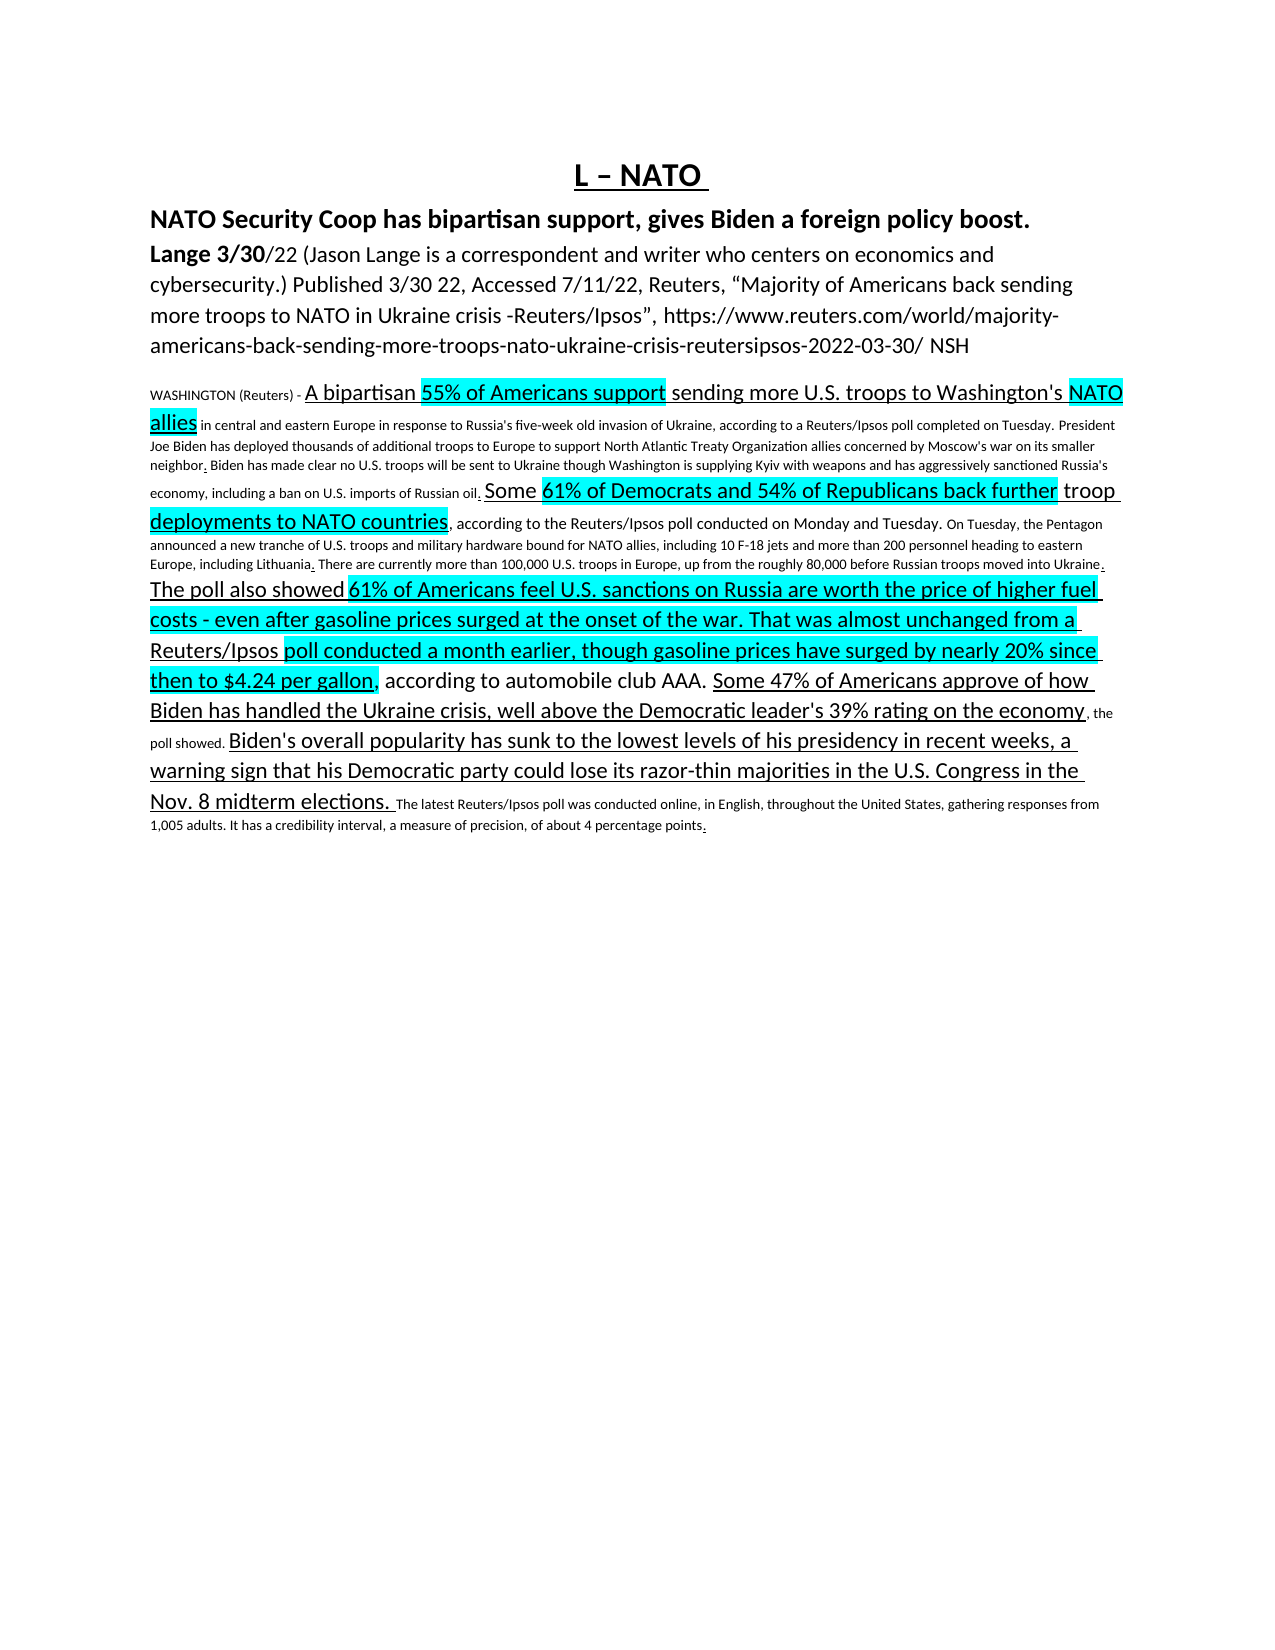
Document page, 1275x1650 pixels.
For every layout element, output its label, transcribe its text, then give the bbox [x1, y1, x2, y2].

text Lange 3/30/22 (Jason Lange is a correspondent and writer who centers on economics and cybersecurity.) Published 3/30 22, Accessed 7/11/22, Reuters, “Majority of Americans back sending more troops to NATO in Ukraine crisis -Reuters/Ipsos”, https://www.reuters.com/world/majority-americans-back-sending-more-troops-nato-ukraine-crisis-reutersipsos-2022-03-30/ NSH [150, 238, 1125, 359]
text WASHINGTON (Reuters) - A bipartisan 55% of Americans support sending more U.S. troops to Washington's NATO allies in central and eastern Europe in response to Russia's five-week old invasion of Ukraine, according to a Reuters/Ipsos poll completed on Tuesday. President Joe Biden has deployed thousands of additional troops to Europe to support North Atlantic Treaty Organization allies concerned by Moscow's war on its smaller neighbor. Biden has made clear no U.S. troops will be sent to Ukraine though Washington is supplying Kyiv with weapons and has aggressively sanctioned Russia's economy, including a ban on U.S. imports of Russian oil. Some 61% of Democrats and 54% of Republicans back further troop deployments to NATO countries, according to the Reuters/Ipsos poll conducted on Monday and Tuesday. On Tuesday, the Pentagon announced a new tranche of U.S. troops and military hardware bound for NATO allies, including 10 F-18 jets and more than 200 personnel heading to eastern Europe, including Lithuania. There are currently more than 100,000 U.S. troops in Europe, up from the roughly 80,000 before Russian troops moved into Ukraine. The poll also showed 61% of Americans feel U.S. sanctions on Russia are worth the price of higher fuel costs - even after gasoline prices surged at the onset of the war. That was almost unchanged from a Reuters/Ipsos poll conducted a month earlier, though gasoline prices have surged by nearly 20% since then to $4.24 per gallon, according to automobile club AAA. Some 47% of Americans approve of how Biden has handled the Ukraine crisis, well above the Democratic leader's 39% rating on the economy, the poll showed. Biden's overall popularity has sunk to the lowest levels of his presidency in recent weeks, a warning sign that his Democratic party could lose its razor-thin majorities in the U.S. Congress in the Nov. 8 midterm elections. The latest Reuters/Ipsos poll was conducted online, in English, throughout the United States, gathering responses from 1,005 adults. It has a credibility interval, a measure of precision, of about 4 percentage points. [150, 378, 1125, 834]
subtitle L – NATO [150, 154, 1125, 195]
subtitle NATO Security Coop has bipartisan support, gives Biden a foreign policy boost. [150, 202, 1125, 235]
